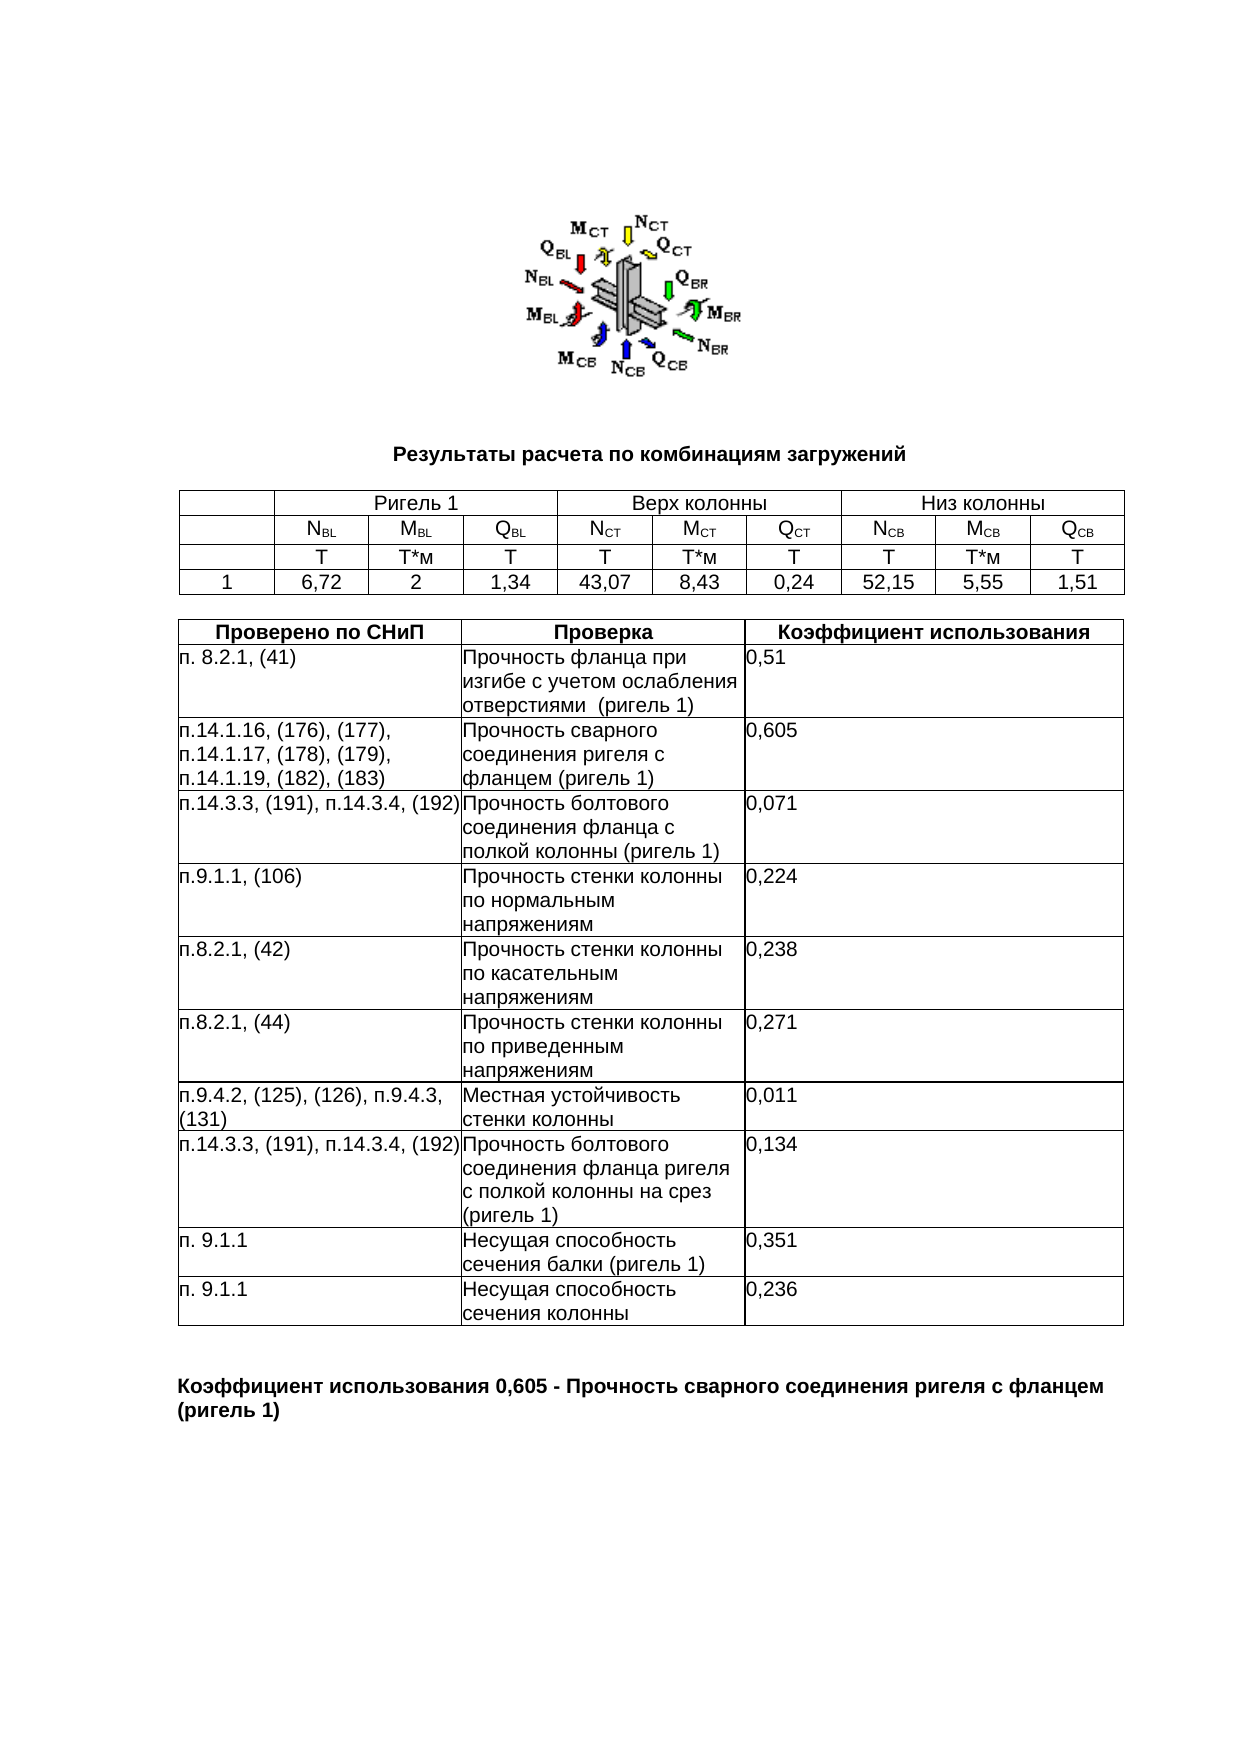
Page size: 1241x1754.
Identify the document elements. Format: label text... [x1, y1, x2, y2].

table_cell Прочность стенки колонны по нормальным напряжениям [462, 864, 744, 936]
table_cell QCT [747, 516, 841, 544]
table_cell 0,605 [746, 718, 1123, 790]
table_cell п.8.2.1, (44) [179, 1010, 461, 1081]
table_cell 1 [180, 570, 274, 594]
table_cell п.9.4.2, (125), (126), п.9.4.3, (131) [179, 1083, 461, 1130]
table_cell QCB [1031, 516, 1124, 544]
table_cell п.8.2.1, (42) [179, 937, 461, 1008]
table_cell п. 9.1.1 [179, 1277, 461, 1325]
table_cell 0,238 [746, 937, 1123, 1008]
table_cell 0,236 [746, 1277, 1123, 1325]
table_cell 0,51 [746, 645, 1123, 717]
table_cell Прочность сварного соединения ригеля с фланцем (ригель 1) [462, 718, 744, 790]
table_cell Т [275, 545, 368, 569]
table_cell Т [558, 545, 652, 569]
table_cell 0,071 [746, 791, 1123, 863]
table_cell NCT [558, 516, 652, 544]
table_cell п.9.1.1, (106) [179, 864, 461, 936]
table_cell 1,51 [1031, 570, 1124, 594]
table_header Верх колонны [558, 491, 841, 515]
table_cell NBL [275, 516, 368, 544]
table_cell 0,011 [746, 1083, 1123, 1130]
table_cell 0,271 [746, 1010, 1123, 1081]
table_cell QBL [464, 516, 557, 544]
table_header Проверка [462, 620, 744, 644]
table_cell Местная устойчивость стенки колонны [462, 1083, 744, 1130]
table_cell 2 [369, 570, 463, 594]
table_cell п. 9.1.1 [179, 1228, 461, 1276]
table_cell Т*м [936, 545, 1030, 569]
table_cell NCB [842, 516, 935, 544]
table_cell 0,224 [746, 864, 1123, 936]
table_cell Прочность болтового соединения фланца ригеля с полкой колонны на срез (ригель 1) [462, 1131, 744, 1227]
table_header Низ колонны [842, 491, 1124, 515]
table_cell 43,07 [558, 570, 652, 594]
table_cell Прочность стенки колонны по приведенным напряжениям [462, 1010, 744, 1081]
table_cell 8,43 [653, 570, 746, 594]
table_cell MBL [369, 516, 463, 544]
table_header Проверено по СНиП [179, 620, 461, 644]
table_cell Несущая способность сечения колонны [462, 1277, 744, 1325]
table_header [180, 491, 274, 515]
table_cell Т [464, 545, 557, 569]
table_cell 0,134 [746, 1131, 1123, 1227]
text Коэффициент использования 0,605 - Прочность сварного соединения ригеля с фланцем (ригель 1) [177, 1374, 1122, 1422]
table_cell MCB [936, 516, 1030, 544]
table_cell Прочность фланца при изгибе с учетом ослабления отверстиями (ригель 1) [462, 645, 744, 717]
picture [516, 206, 783, 394]
table_cell 0,351 [746, 1228, 1123, 1276]
table_cell 0,24 [747, 570, 841, 594]
table_cell Прочность стенки колонны по касательным напряжениям [462, 937, 744, 1008]
table_cell п. 8.2.1, (41) [179, 645, 461, 717]
table_header Ригель 1 [275, 491, 557, 515]
table_cell 6,72 [275, 570, 368, 594]
table_cell [180, 545, 274, 569]
table_cell 52,15 [842, 570, 935, 594]
table_cell MCT [653, 516, 746, 544]
table_cell Т [1031, 545, 1124, 569]
table_cell п.14.1.16, (176), (177), п.14.1.17, (178), (179), п.14.1.19, (182), (183) [179, 718, 461, 790]
table_cell Т [747, 545, 841, 569]
table_cell Т [842, 545, 935, 569]
table_cell 1,34 [464, 570, 557, 594]
table_cell [180, 516, 274, 544]
table_cell Несущая способность сечения балки (ригель 1) [462, 1228, 744, 1276]
table_cell Т*м [653, 545, 746, 569]
table_cell п.14.3.3, (191), п.14.3.4, (192) [179, 1131, 461, 1227]
table_cell Прочность болтового соединения фланца с полкой колонны (ригель 1) [462, 791, 744, 863]
text Результаты расчета по комбинациям загружений [177, 442, 1122, 466]
table_header Коэффициент использования [746, 620, 1123, 644]
table_cell Т*м [369, 545, 463, 569]
table_cell 5,55 [936, 570, 1030, 594]
table_cell п.14.3.3, (191), п.14.3.4, (192) [179, 791, 461, 863]
